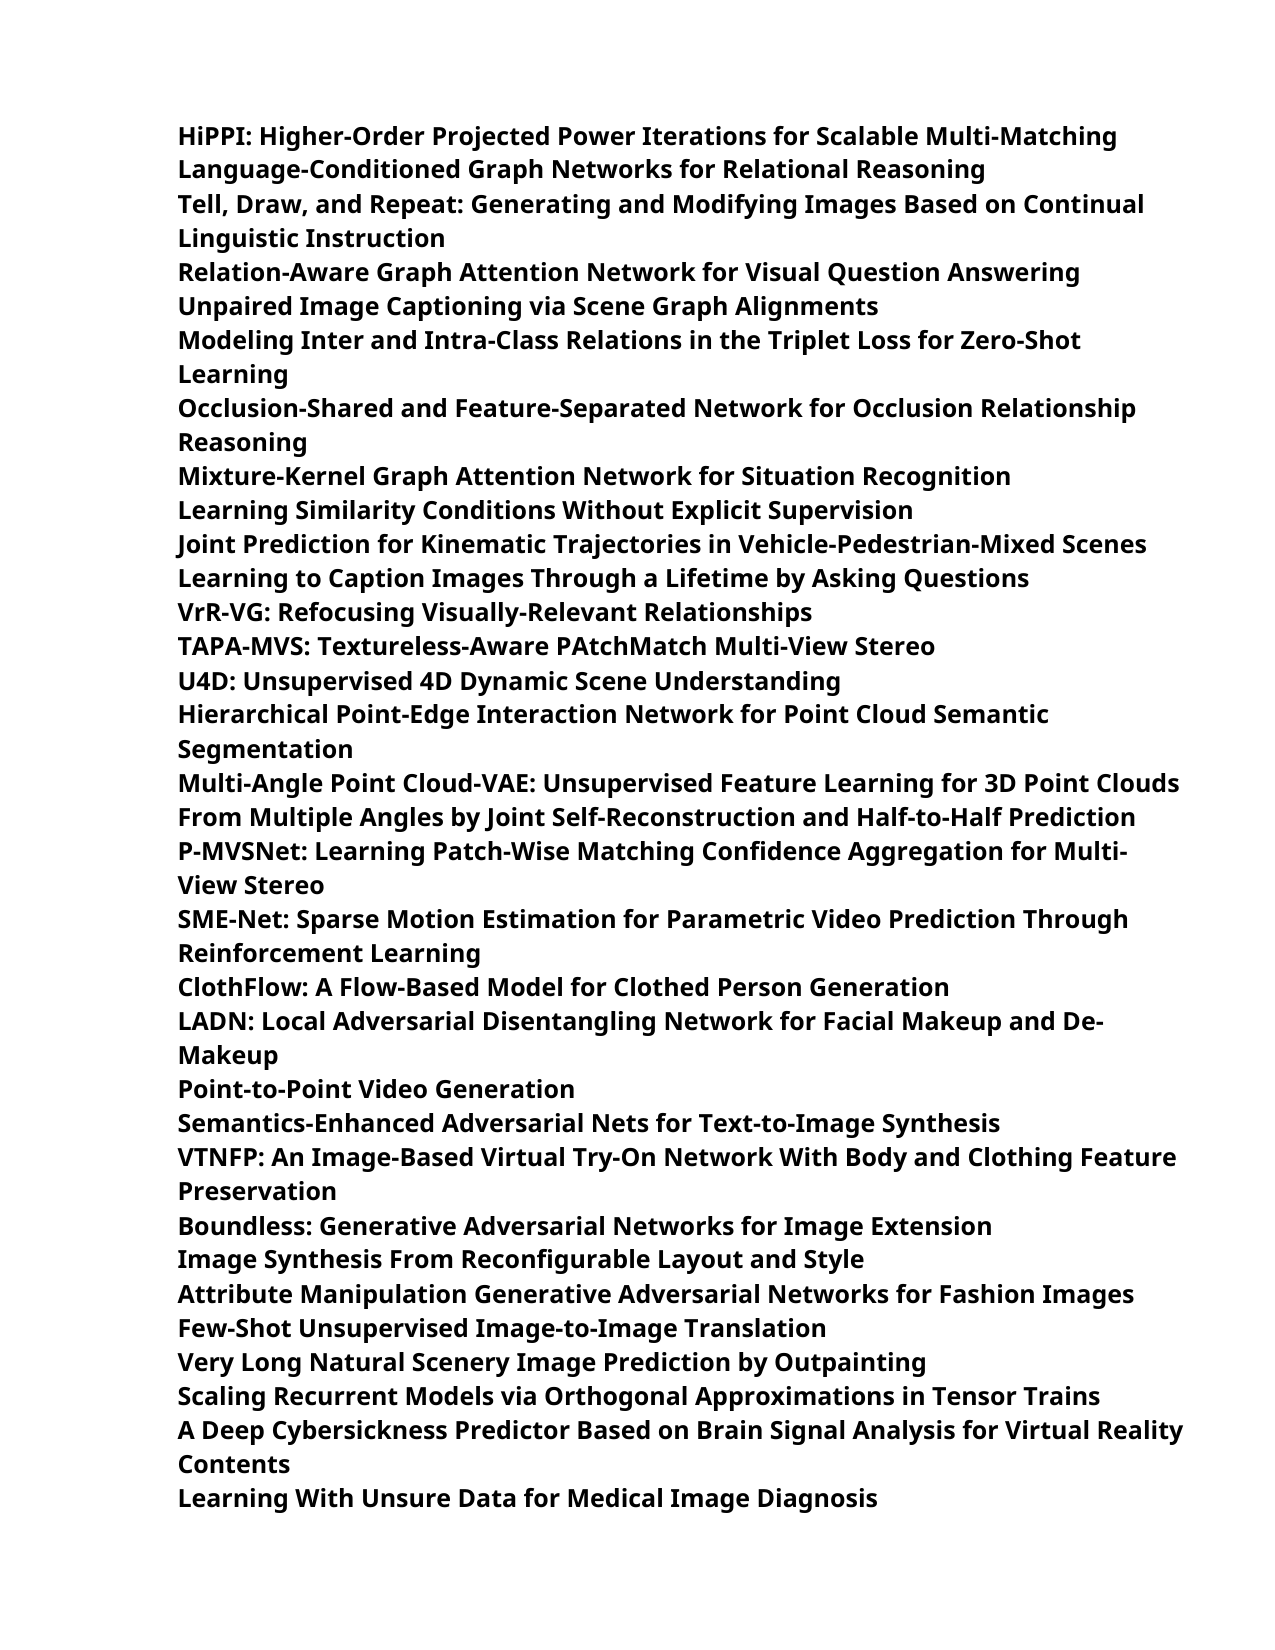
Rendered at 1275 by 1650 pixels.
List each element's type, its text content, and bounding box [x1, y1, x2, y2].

text Attribute Manipulation Generative Adversarial Networks for Fashion Images [177, 1276, 1186, 1310]
text A Deep Cybersickness Predictor Based on Brain Signal Analysis for Virtual Reality Contents [177, 1412, 1186, 1481]
text P-MVSNet: Learning Patch-Wise Matching Confidence Aggregation for Multi-View Stereo [177, 833, 1186, 902]
text Hierarchical Point-Edge Interaction Network for Point Cloud Semantic Segmentation [177, 697, 1186, 765]
text Point-to-Point Video Generation [177, 1072, 1186, 1106]
text VTNFP: An Image-Based Virtual Try-On Network With Body and Clothing Feature Preservation [177, 1140, 1186, 1208]
text Learning Similarity Conditions Without Explicit Supervision [177, 493, 1186, 527]
text Occlusion-Shared and Feature-Separated Network for Occlusion Relationship Reasoning [177, 391, 1186, 459]
text SME-Net: Sparse Motion Estimation for Parametric Video Prediction Through Reinforcement Learning [177, 902, 1186, 970]
text Boundless: Generative Adversarial Networks for Image Extension [177, 1208, 1186, 1242]
text VrR-VG: Refocusing Visually-Relevant Relationships [177, 595, 1186, 629]
text TAPA-MVS: Textureless-Aware PAtchMatch Multi-View Stereo [177, 629, 1186, 663]
text Language-Conditioned Graph Networks for Relational Reasoning [177, 152, 1186, 186]
text Joint Prediction for Kinematic Trajectories in Vehicle-Pedestrian-Mixed Scenes [177, 527, 1186, 561]
text Modeling Inter and Intra-Class Relations in the Triplet Loss for Zero-Shot Learning [177, 322, 1186, 391]
text Tell, Draw, and Repeat: Generating and Modifying Images Based on Continual Linguistic Instruction [177, 186, 1186, 254]
text U4D: Unsupervised 4D Dynamic Scene Understanding [177, 663, 1186, 697]
text Few-Shot Unsupervised Image-to-Image Translation [177, 1310, 1186, 1344]
text LADN: Local Adversarial Disentangling Network for Facial Makeup and De-Makeup [177, 1004, 1186, 1072]
text HiPPI: Higher-Order Projected Power Iterations for Scalable Multi-Matching [177, 118, 1186, 152]
text Scaling Recurrent Models via Orthogonal Approximations in Tensor Trains [177, 1378, 1186, 1412]
text Learning to Caption Images Through a Lifetime by Asking Questions [177, 561, 1186, 595]
text Semantics-Enhanced Adversarial Nets for Text-to-Image Synthesis [177, 1106, 1186, 1140]
text Multi-Angle Point Cloud-VAE: Unsupervised Feature Learning for 3D Point Clouds From Multiple Angles by Joint Self-Reconstruction and Half-to-Half Prediction [177, 765, 1186, 833]
text Image Synthesis From Reconfigurable Layout and Style [177, 1242, 1186, 1276]
text Very Long Natural Scenery Image Prediction by Outpainting [177, 1344, 1186, 1378]
text Mixture-Kernel Graph Attention Network for Situation Recognition [177, 459, 1186, 493]
text Learning With Unsure Data for Medical Image Diagnosis [177, 1481, 1186, 1515]
text ClothFlow: A Flow-Based Model for Clothed Person Generation [177, 970, 1186, 1004]
text Relation-Aware Graph Attention Network for Visual Question Answering [177, 254, 1186, 288]
text Unpaired Image Captioning via Scene Graph Alignments [177, 288, 1186, 322]
